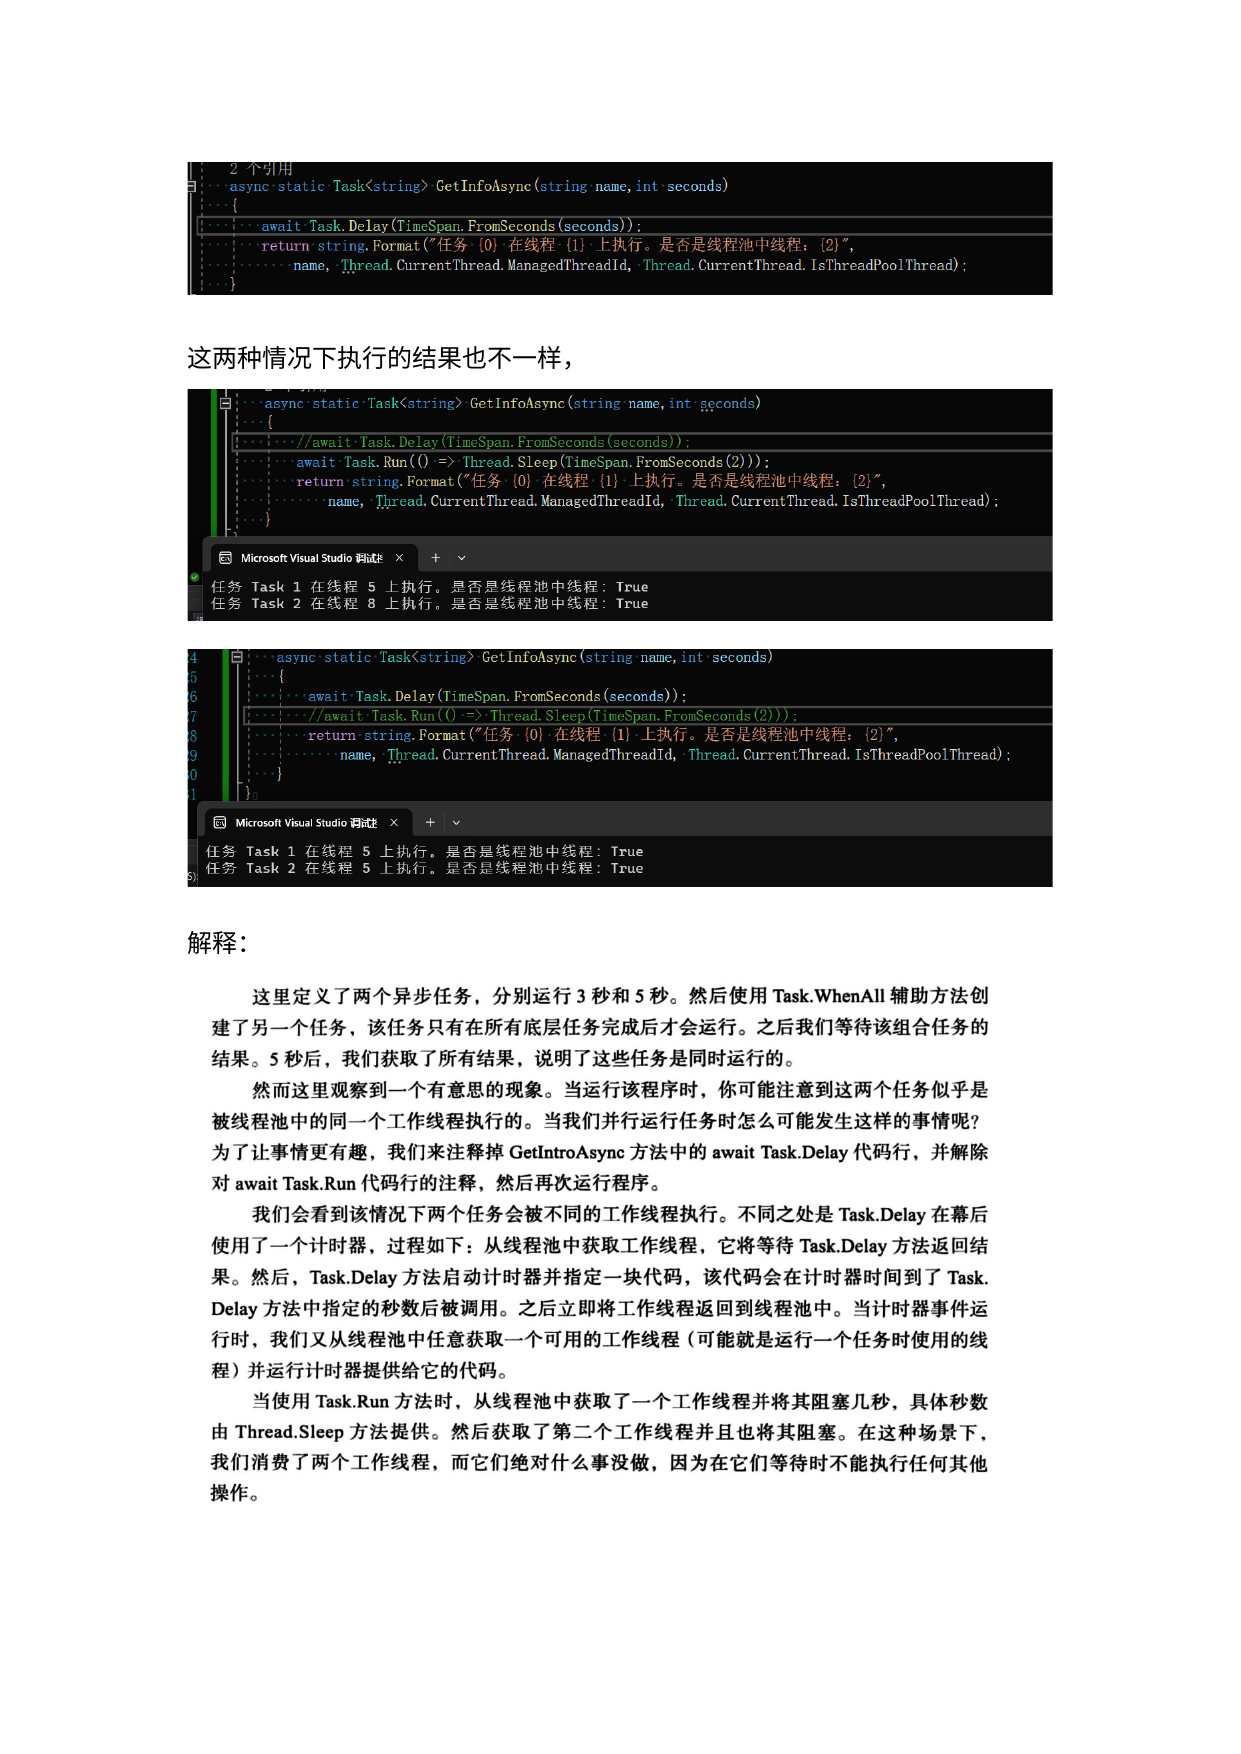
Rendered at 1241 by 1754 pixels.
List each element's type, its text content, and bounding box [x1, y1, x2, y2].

picture [187, 389, 1053, 621]
text 解释： [187, 909, 1053, 974]
picture [187, 974, 1053, 1513]
picture [187, 649, 1053, 887]
picture [187, 162, 1053, 295]
text 这两种情况下执行的结果也不一样， [187, 324, 1053, 389]
